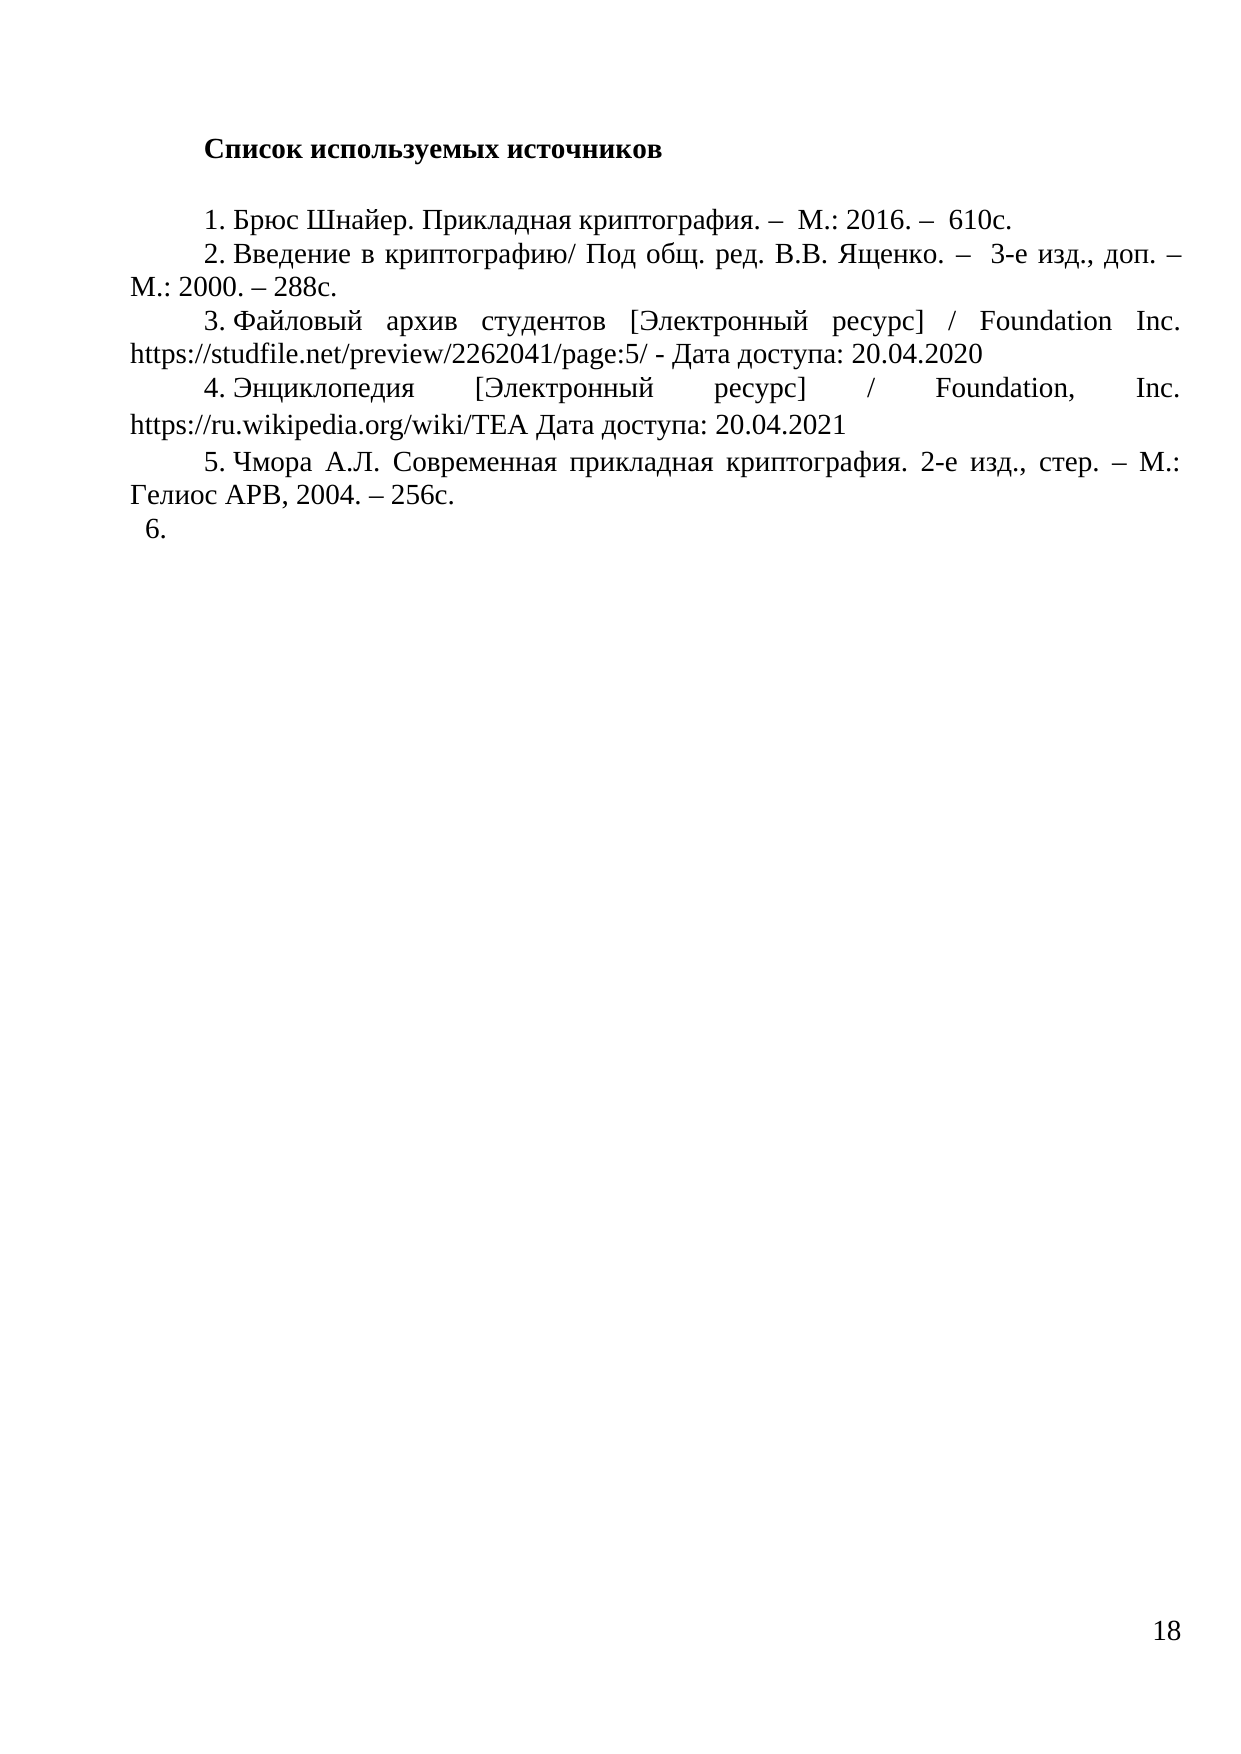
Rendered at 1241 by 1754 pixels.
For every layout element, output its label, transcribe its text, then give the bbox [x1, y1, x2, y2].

list Введение в криптографию/ Под общ. ред. В.В. Ященко. – 3-е изд., доп. – М.: 2000. – 288с. [130, 236, 1181, 303]
list Брюс Шнайер. Прикладная криптография. – М.: 2016. – 610с. [130, 202, 1181, 236]
list Файловый архив студентов [Электронный ресурс] / Foundation Inc. https://studfile.net/preview/2262041/page:5/ - Дата доступа: 20.04.2020 [130, 303, 1181, 370]
subtitle Список используемых источников [130, 131, 1181, 165]
list Энциклопедия [Электронный ресурс] / Foundation, Inc. https://ru.wikipedia.org/wiki/TEA Дата доступа: 20.04.2021 [130, 370, 1181, 441]
list Чмора А.Л. Современная прикладная криптография. 2-е изд., стер. – М.: Гелиос АРВ, 2004. – 256с. [130, 444, 1181, 511]
